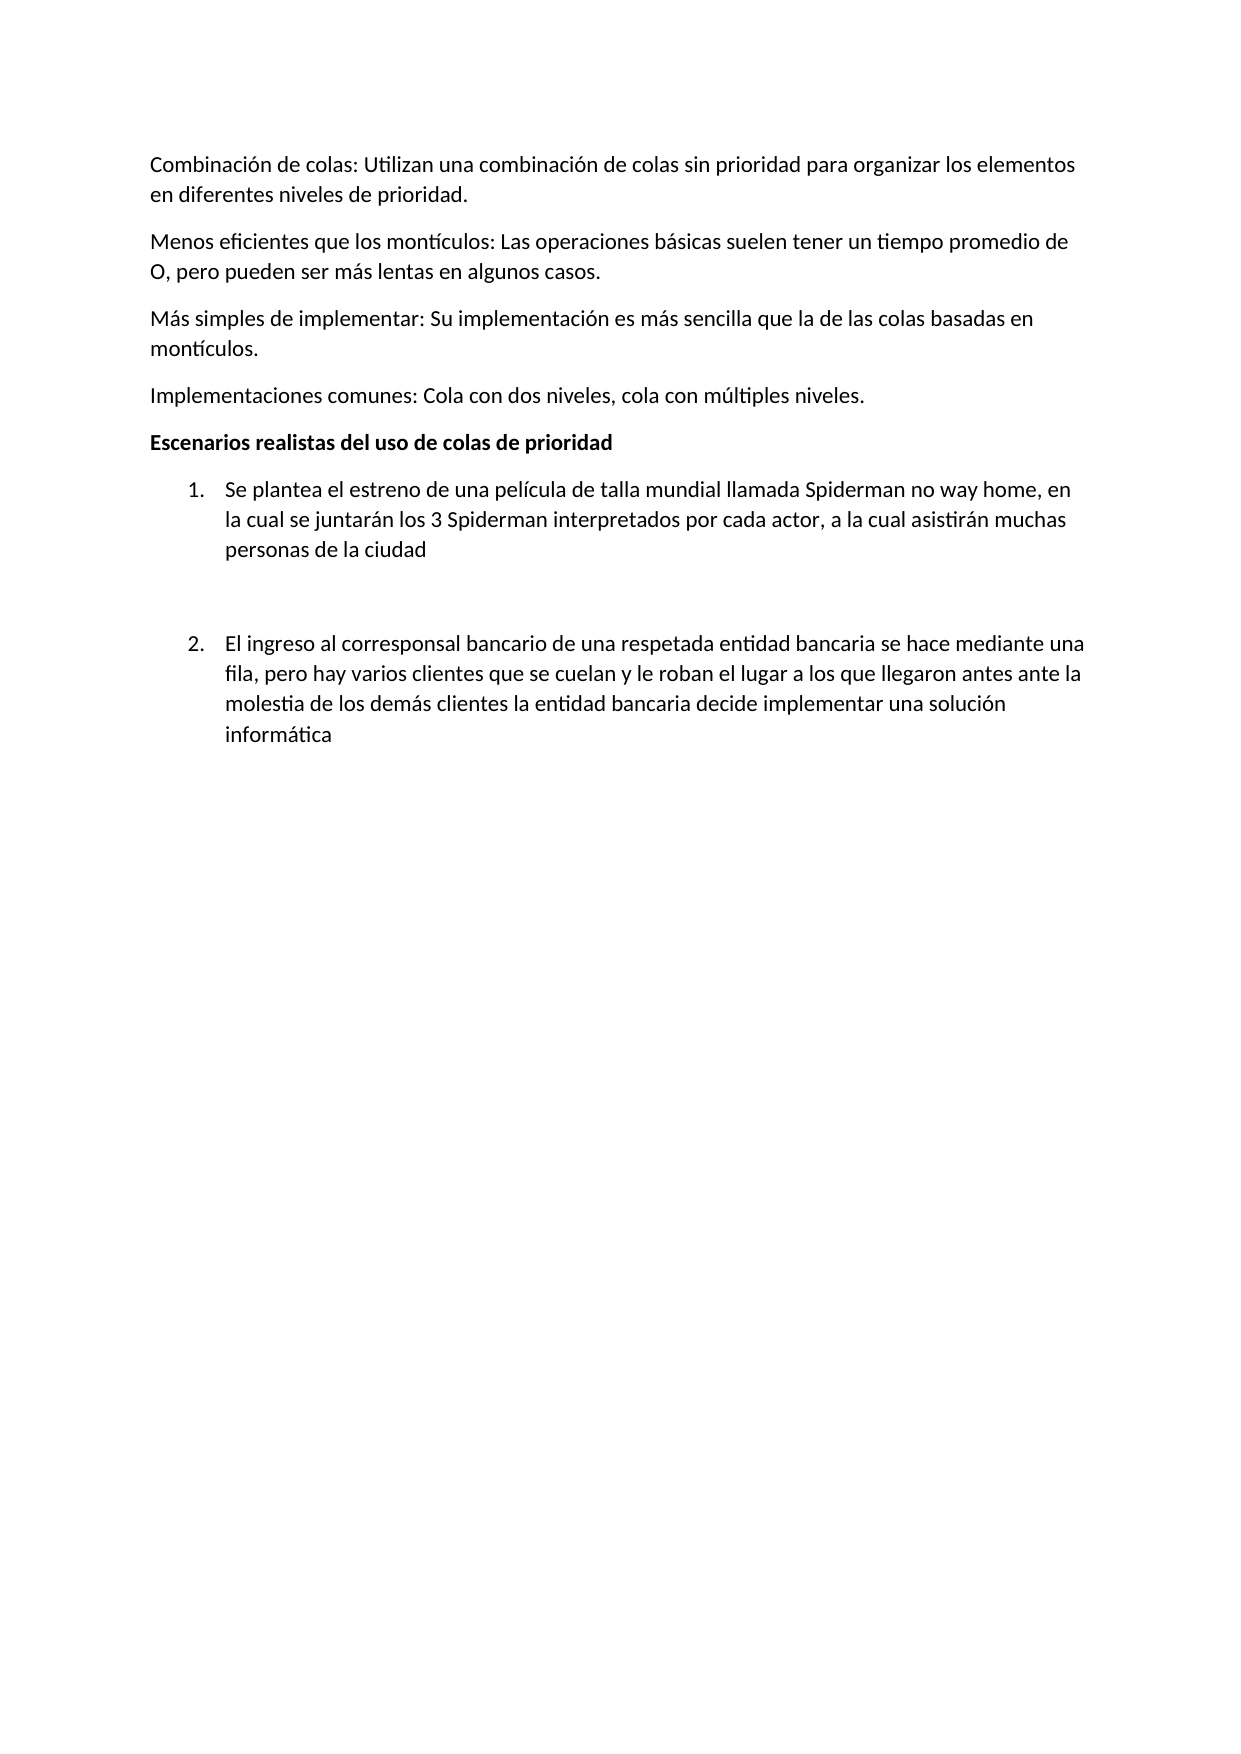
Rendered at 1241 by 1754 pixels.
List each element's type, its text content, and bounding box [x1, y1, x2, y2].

text Escenarios realistas del uso de colas de prioridad [150, 428, 1090, 456]
text Más simples de implementar: Su implementación es más sencilla que la de las colas basadas en montículos. [150, 304, 1090, 362]
list El ingreso al corresponsal bancario de una respetada entidad bancaria se hace mediante una fila, pero hay varios clientes que se cuelan y le roban el lugar a los que llegaron antes ante la molestia de los demás clientes la entidad bancaria decide implementar una solución informática [187, 629, 1090, 748]
text Implementaciones comunes: Cola con dos niveles, cola con múltiples niveles. [150, 381, 1090, 409]
text Menos eficientes que los montículos: Las operaciones básicas suelen tener un tiempo promedio de O, pero pueden ser más lentas en algunos casos. [150, 227, 1090, 285]
list Se plantea el estreno de una película de talla mundial llamada Spiderman no way home, en la cual se juntarán los 3 Spiderman interpretados por cada actor, a la cual asistirán muchas personas de la ciudad [187, 475, 1090, 563]
text Combinación de colas: Utilizan una combinación de colas sin prioridad para organizar los elementos en diferentes niveles de prioridad. [150, 150, 1090, 208]
